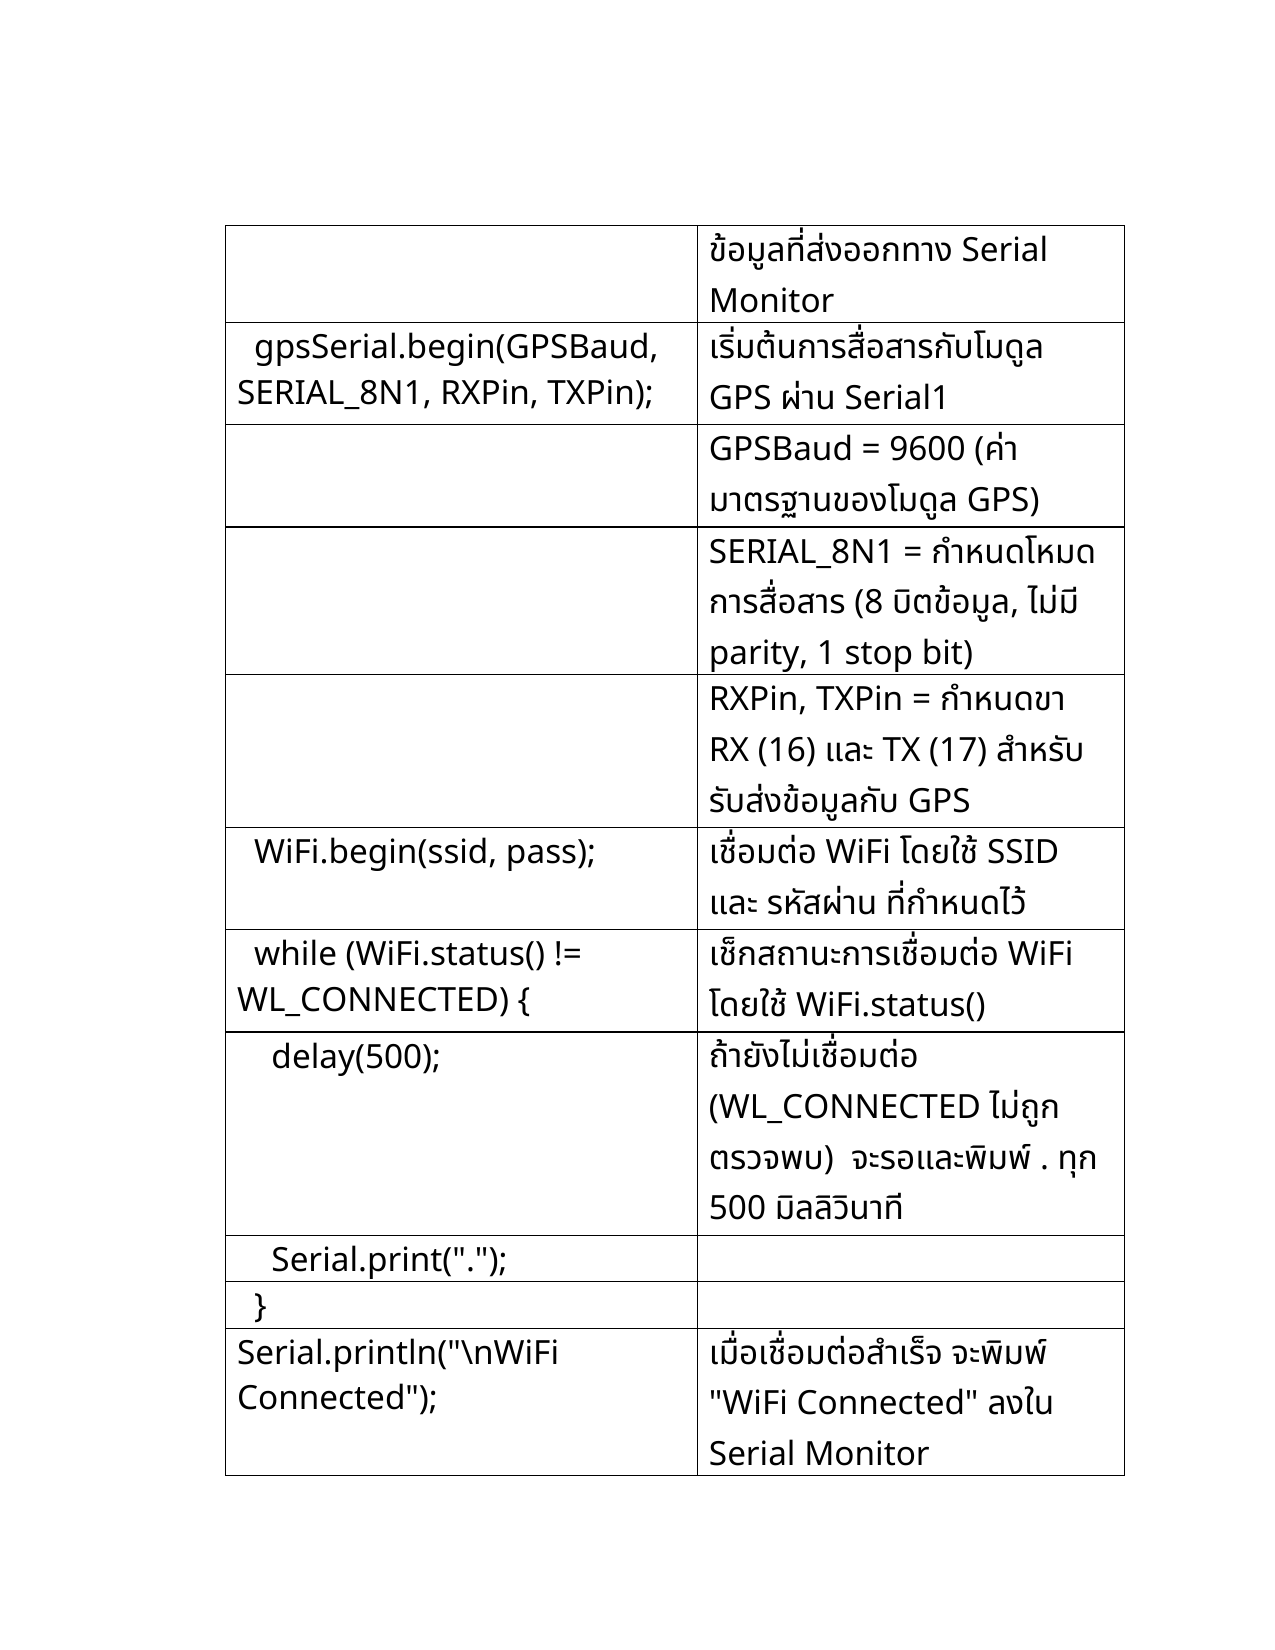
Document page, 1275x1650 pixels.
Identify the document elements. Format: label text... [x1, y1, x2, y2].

table_cell [226, 528, 697, 674]
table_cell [226, 226, 697, 322]
table_cell [226, 425, 697, 526]
table_cell WiFi.begin(ssid, pass); [226, 828, 697, 929]
table_cell เช็กสถานะการเชื่อมต่อ WiFi โดยใช้ WiFi.status() [698, 930, 1124, 1031]
table_cell delay(500); [226, 1033, 697, 1235]
table_cell gpsSerial.begin(GPSBaud, SERIAL_8N1, RXPin, TXPin); [226, 323, 697, 424]
table_cell ถ้ายังไม่เชื่อมต่อ (WL_CONNECTED ไม่ถูกตรวจพบ) จะรอและพิมพ์ . ทุก 500 มิลลิวินาที [698, 1033, 1124, 1235]
table_cell [698, 1236, 1124, 1281]
table_cell SERIAL_8N1 = กำหนดโหมดการสื่อสาร (8 บิตข้อมูล, ไม่มี parity, 1 stop bit) [698, 528, 1124, 674]
table_cell RXPin, TXPin = กำหนดขา RX (16) และ TX (17) สำหรับรับส่งข้อมูลกับ GPS [698, 675, 1124, 827]
table_cell while (WiFi.status() != WL_CONNECTED) { [226, 930, 697, 1031]
table_cell [698, 1282, 1124, 1328]
table_cell เมื่อเชื่อมต่อสำเร็จ จะพิมพ์ "WiFi Connected" ลงใน Serial Monitor [698, 1329, 1124, 1475]
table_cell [698, 226, 1124, 322]
table_cell Serial.println("\nWiFi Connected"); [226, 1329, 697, 1475]
table_cell } [226, 1282, 697, 1328]
table_cell Serial.print("."); [226, 1236, 697, 1281]
table_cell [226, 675, 697, 827]
table_cell เชื่อมต่อ WiFi โดยใช้ SSID และ รหัสผ่าน ที่กำหนดไว้ [698, 828, 1124, 929]
table_cell เริ่มต้นการสื่อสารกับโมดูล GPS ผ่าน Serial1 [698, 323, 1124, 424]
table_cell GPSBaud = 9600 (ค่ามาตรฐานของโมดูล GPS) [698, 425, 1124, 526]
